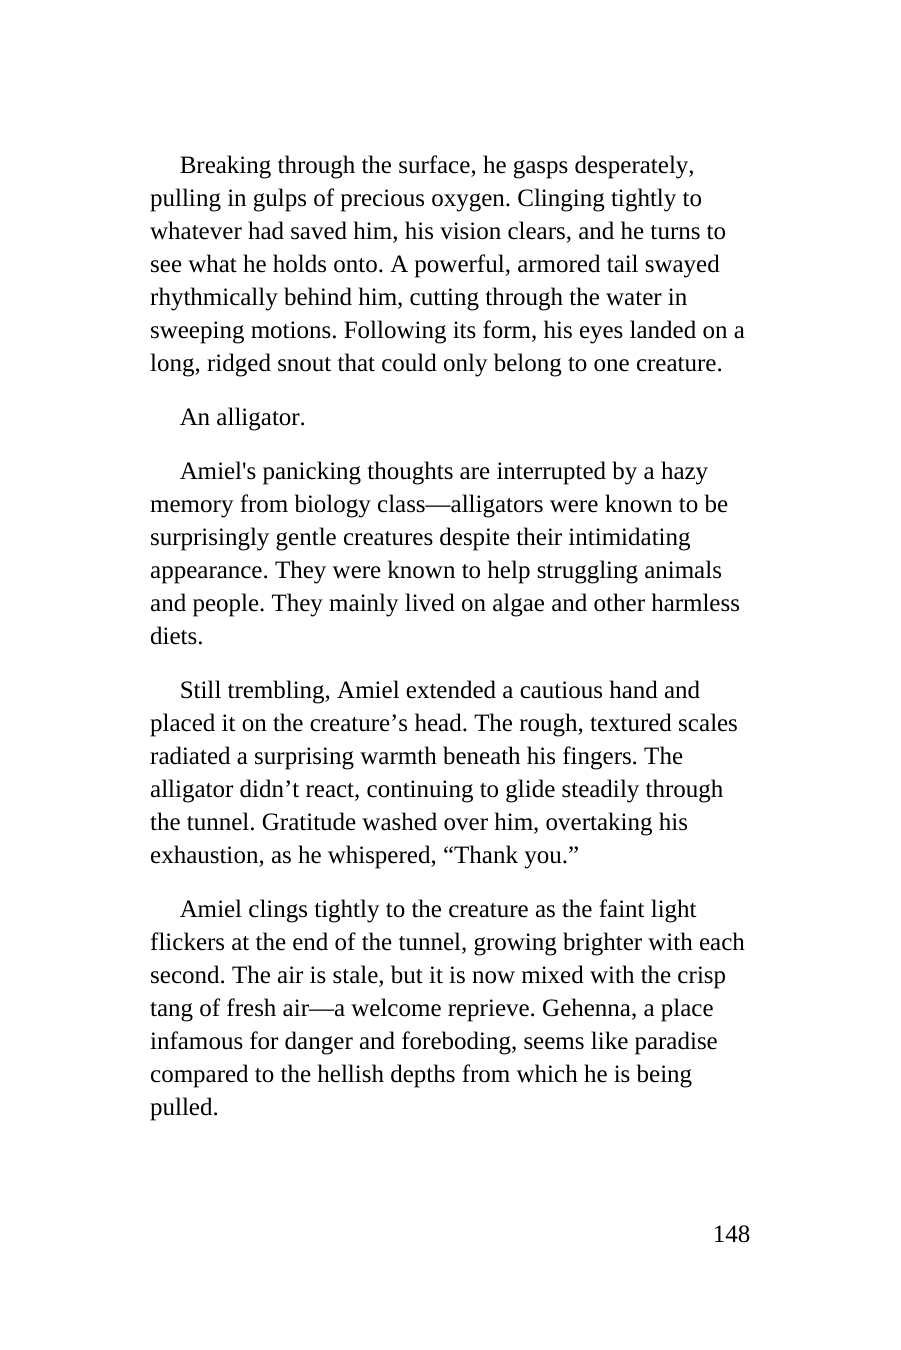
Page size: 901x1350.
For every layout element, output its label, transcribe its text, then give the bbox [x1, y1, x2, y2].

text Amiel clings tightly to the creature as the faint light flickers at the end of the tunnel, growing brighter with each second. The air is stale, but it is now mixed with the crisp tang of fresh air—a welcome reprieve. Gehenna, a place infamous for danger and foreboding, seems like paradise compared to the hellish depths from which he is being pulled. [150, 894, 750, 1121]
text Still trembling, Amiel extended a cautious hand and placed it on the creature’s head. The rough, textured scales radiated a surprising warmth beneath his fingers. The alligator didn’t react, continuing to glide steadily through the tunnel. Gratitude washed over him, overtaking his exhaustion, as he whispered, “Thank you.” [150, 675, 750, 869]
text Amiel's panicking thoughts are interrupted by a hazy memory from biology class—alligators were known to be surprisingly gentle creatures despite their intimidating appearance. They were known to help struggling animals and people. They mainly lived on algae and other harmless diets. [150, 456, 750, 650]
text An alligator. [150, 402, 750, 431]
text Breaking through the surface, he gasps desperately, pulling in gulps of precious oxygen. Clinging tightly to whatever had saved him, his vision clears, and he turns to see what he holds onto. A powerful, armored tail swayed rhythmically behind him, cutting through the water in sweeping motions. Following its form, his eyes landed on a long, ridged snout that could only belong to one creature. [150, 150, 750, 377]
